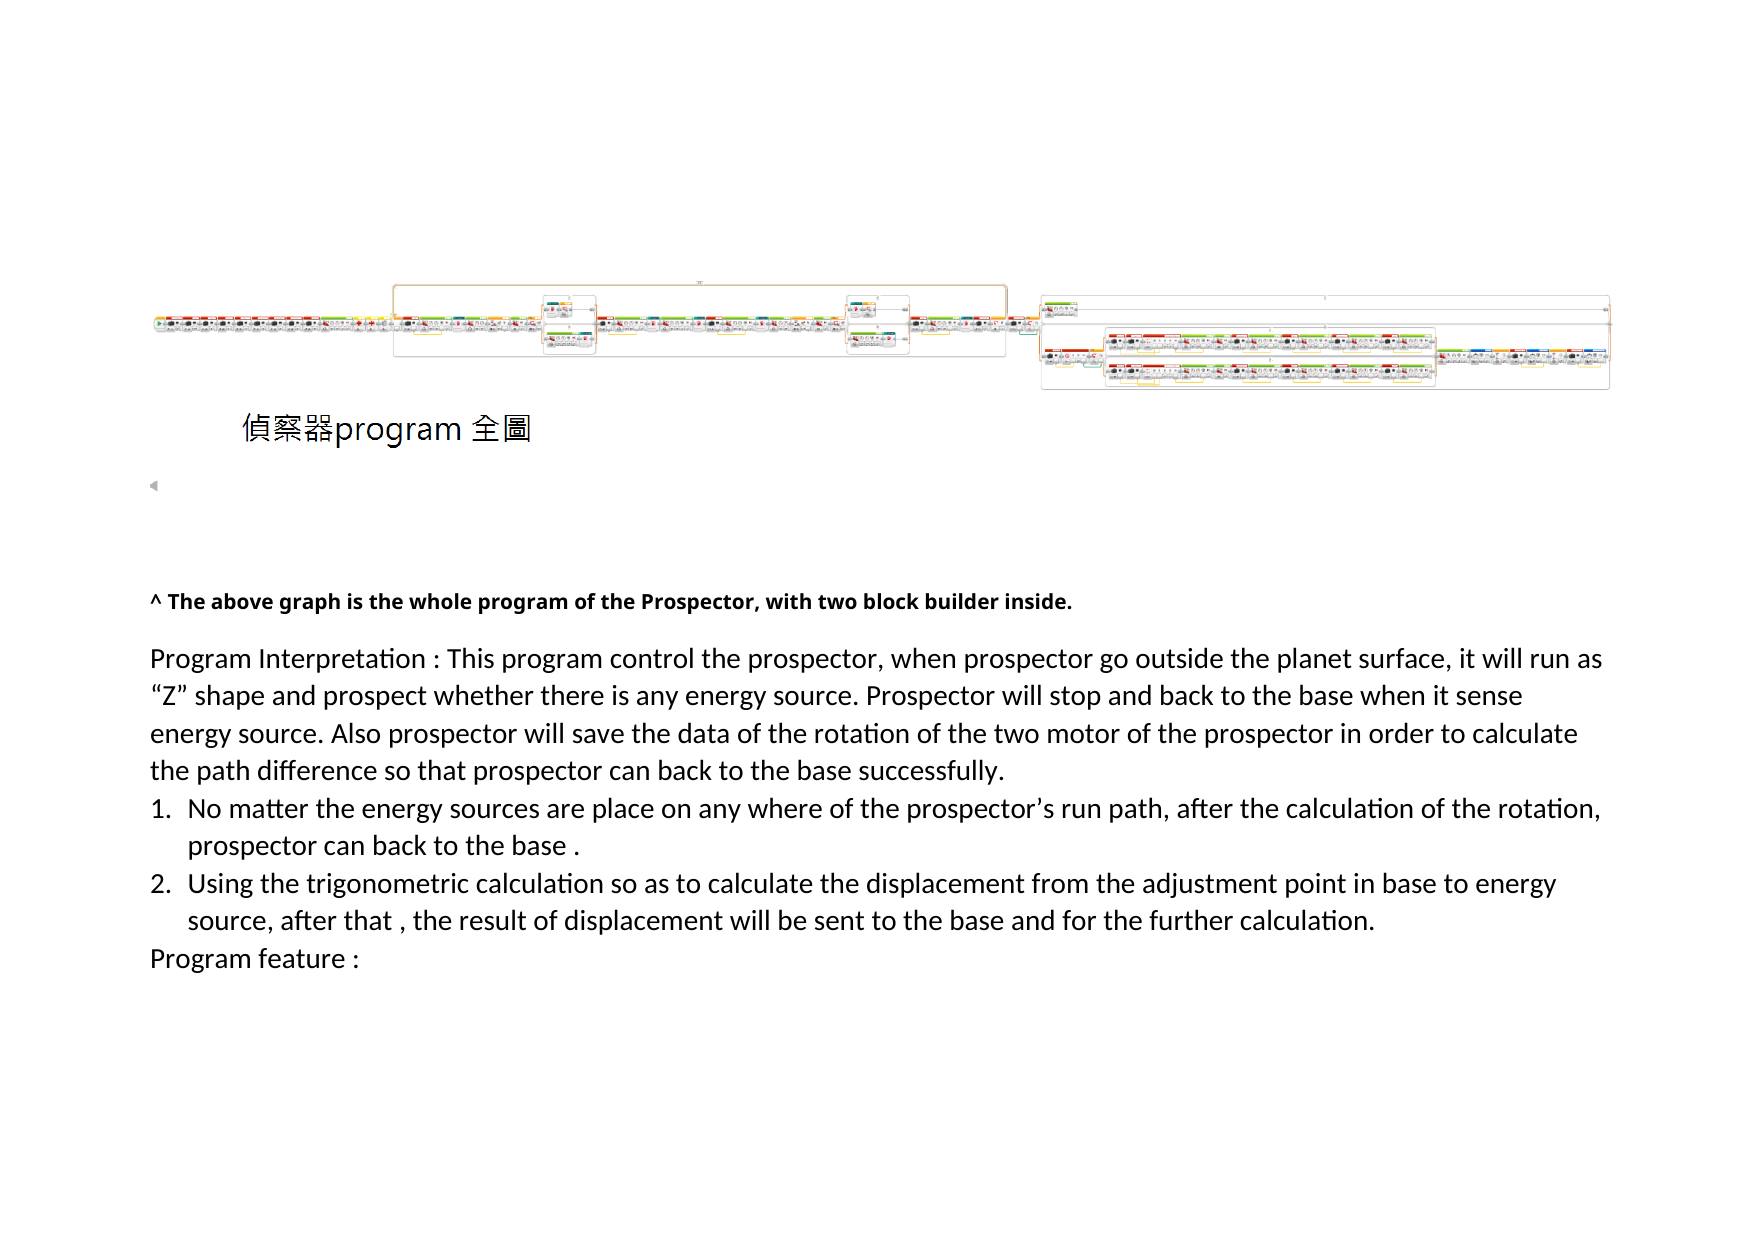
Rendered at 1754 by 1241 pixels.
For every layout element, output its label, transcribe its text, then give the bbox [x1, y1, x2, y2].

picture [150, 188, 1618, 539]
text ^ The above graph is the whole program of the Prospector, with two block builder inside. [150, 583, 1604, 620]
text Program Interpretation : This program control the prospector, when prospector go outside the planet surface, it will run as “Z” shape and prospect whether there is any energy source. Prospector will stop and back to the base when it sense energy source. Also prospector will save the data of the rotation of the two motor of the prospector in order to calculate the path difference so that prospector can back to the base successfully. [150, 639, 1604, 789]
list Using the trigonometric calculation so as to calculate the displacement from the adjustment point in base to energy source, after that , the result of displacement will be sent to the base and for the further calculation. [150, 864, 1604, 939]
text Program feature : [150, 939, 1604, 977]
list No matter the energy sources are place on any where of the prospector’s run path, after the calculation of the rotation, prospector can back to the base . [150, 789, 1604, 864]
